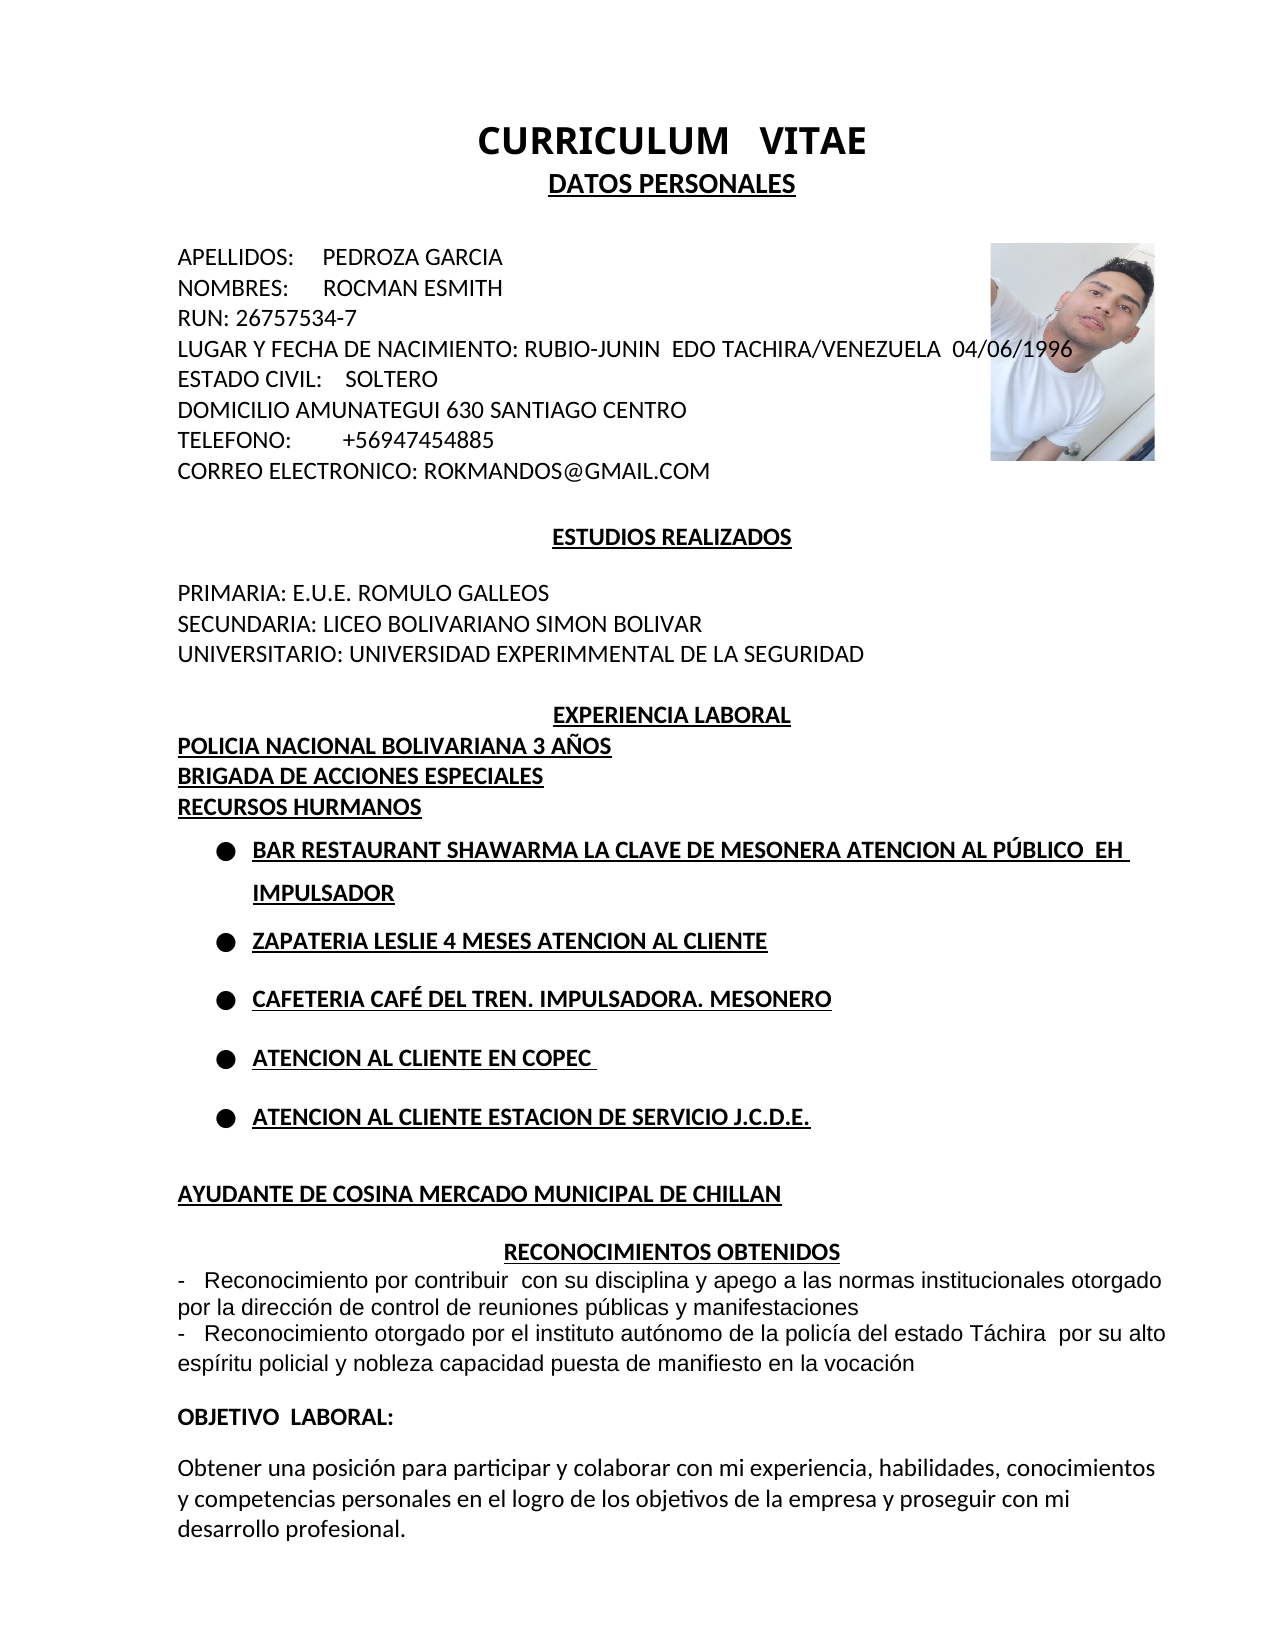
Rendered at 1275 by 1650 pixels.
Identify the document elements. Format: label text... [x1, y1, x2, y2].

text APELLIDOS: PEDROZA GARCIA [177, 242, 1167, 272]
text UNIVERSITARIO: UNIVERSIDAD EXPERIMMENTAL DE LA SEGURIDAD [177, 638, 1167, 669]
text EXPERIENCIA LABORAL [177, 699, 1167, 730]
text - Reconocimiento por contribuir con su disciplina y apego a las normas institucionales otorgado por la dirección de control de reuniones públicas y manifestaciones [177, 1267, 1167, 1320]
text CORREO ELECTRONICO: ROKMANDOS@GMAIL.COM [177, 455, 1167, 486]
text PRIMARIA: E.U.E. ROMULO GALLEOS [177, 577, 1167, 608]
text ESTUDIOS REALIZADOS [177, 521, 1167, 552]
text RECONOCIMIENTOS OBTENIDOS [177, 1237, 1167, 1267]
text DOMICILIO AMUNATEGUI 630 SANTIAGO CENTRO [177, 394, 1167, 425]
text ESTADO CIVIL: SOLTERO [177, 364, 1167, 394]
text DATOS PERSONALES [177, 165, 1167, 201]
text AYUDANTE DE COSINA MERCADO MUNICIPAL DE CHILLAN [177, 1178, 1167, 1208]
text OBJETIVO LABORAL: [177, 1401, 1167, 1432]
list BAR RESTAURANT SHAWARMA LA CLAVE DE MESONERA ATENCION AL PÚBLICO EH IMPULSADOR [215, 821, 1167, 908]
text TELEFONO: +56947454885 [177, 425, 1167, 455]
text SECUNDARIA: LICEO BOLIVARIANO SIMON BOLIVAR [177, 608, 1167, 638]
text - Reconocimiento otorgado por el instituto autónomo de la policía del estado Táchira por su alto espíritu policial y nobleza capacidad puesta de manifiesto en la vocación [177, 1320, 1167, 1376]
list ZAPATERIA LESLIE 4 MESES ATENCION AL CLIENTE [215, 912, 1167, 963]
list ATENCION AL CLIENTE ESTACION DE SERVICIO J.C.D.E. [215, 1089, 1167, 1140]
text RUN: 26757534-7 [177, 303, 1167, 333]
text POLICIA NACIONAL BOLIVARIANA 3 AÑOS [177, 730, 1167, 760]
text Obtener una posición para participar y colaborar con mi experiencia, habilidades, conocimientos y competencias personales en el logro de los objetivos de la empresa y proseguir con mi desarrollo profesional. [177, 1452, 1167, 1544]
text BRIGADA DE ACCIONES ESPECIALES [177, 760, 1167, 791]
list CAFETERIA CAFÉ DEL TREN. IMPULSADORA. MESONERO [215, 971, 1167, 1022]
text NOMBRES: ROCMAN ESMITH [177, 272, 1167, 303]
text LUGAR Y FECHA DE NACIMIENTO: RUBIO-JUNIN EDO TACHIRA/VENEZUELA 04/06/1996 [177, 333, 1167, 364]
list ATENCION AL CLIENTE EN COPEC [215, 1030, 1167, 1081]
text CURRICULUM VITAE [177, 114, 1167, 165]
text RECURSOS HURMANOS [177, 791, 1167, 821]
